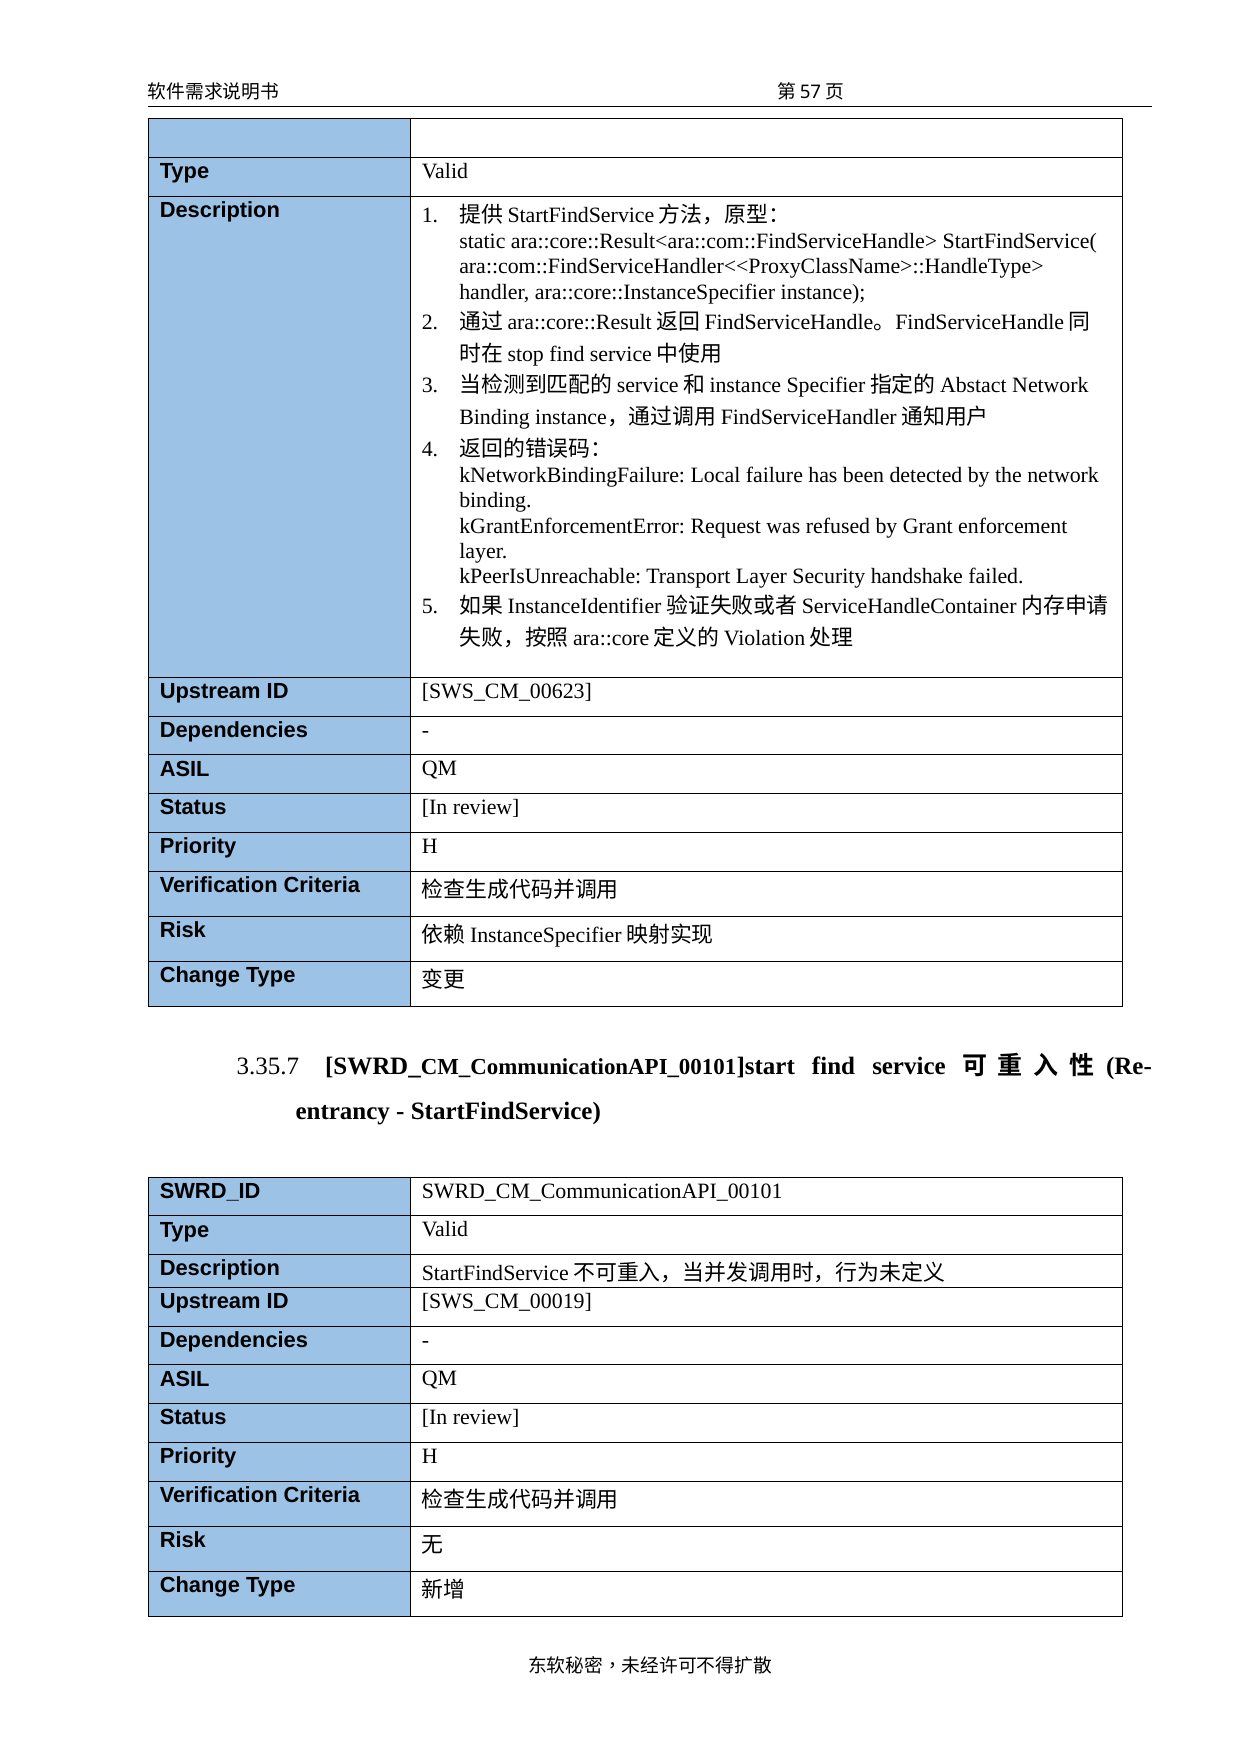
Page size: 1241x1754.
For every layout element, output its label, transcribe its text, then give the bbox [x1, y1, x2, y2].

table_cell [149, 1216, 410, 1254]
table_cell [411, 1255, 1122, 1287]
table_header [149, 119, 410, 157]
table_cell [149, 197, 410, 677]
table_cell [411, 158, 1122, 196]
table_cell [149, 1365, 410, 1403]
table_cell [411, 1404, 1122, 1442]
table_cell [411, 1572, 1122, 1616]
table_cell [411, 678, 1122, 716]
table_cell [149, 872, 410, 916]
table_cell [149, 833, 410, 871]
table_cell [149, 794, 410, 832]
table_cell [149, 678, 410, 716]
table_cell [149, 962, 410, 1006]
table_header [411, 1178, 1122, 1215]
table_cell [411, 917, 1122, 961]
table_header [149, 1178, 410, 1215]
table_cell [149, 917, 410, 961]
subtitle [SWRD_CM_CommunicationAPI_00101]start find service可重入性(Re-entrancy - StartFindService) [236, 1045, 1152, 1124]
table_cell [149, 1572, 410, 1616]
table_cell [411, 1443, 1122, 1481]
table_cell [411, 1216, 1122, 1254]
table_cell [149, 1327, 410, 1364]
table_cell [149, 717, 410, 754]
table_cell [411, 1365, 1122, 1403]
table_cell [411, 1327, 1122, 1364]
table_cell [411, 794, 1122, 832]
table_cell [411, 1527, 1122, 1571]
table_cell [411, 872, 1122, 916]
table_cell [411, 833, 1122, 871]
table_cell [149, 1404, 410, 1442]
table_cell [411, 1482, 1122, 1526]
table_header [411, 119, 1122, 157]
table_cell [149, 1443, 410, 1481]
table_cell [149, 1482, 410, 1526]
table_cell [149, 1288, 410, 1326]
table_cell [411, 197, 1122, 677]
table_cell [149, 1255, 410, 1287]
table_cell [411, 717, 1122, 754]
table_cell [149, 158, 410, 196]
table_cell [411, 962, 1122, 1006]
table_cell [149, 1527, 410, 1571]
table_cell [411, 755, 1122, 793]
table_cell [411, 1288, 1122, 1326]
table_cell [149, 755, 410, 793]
